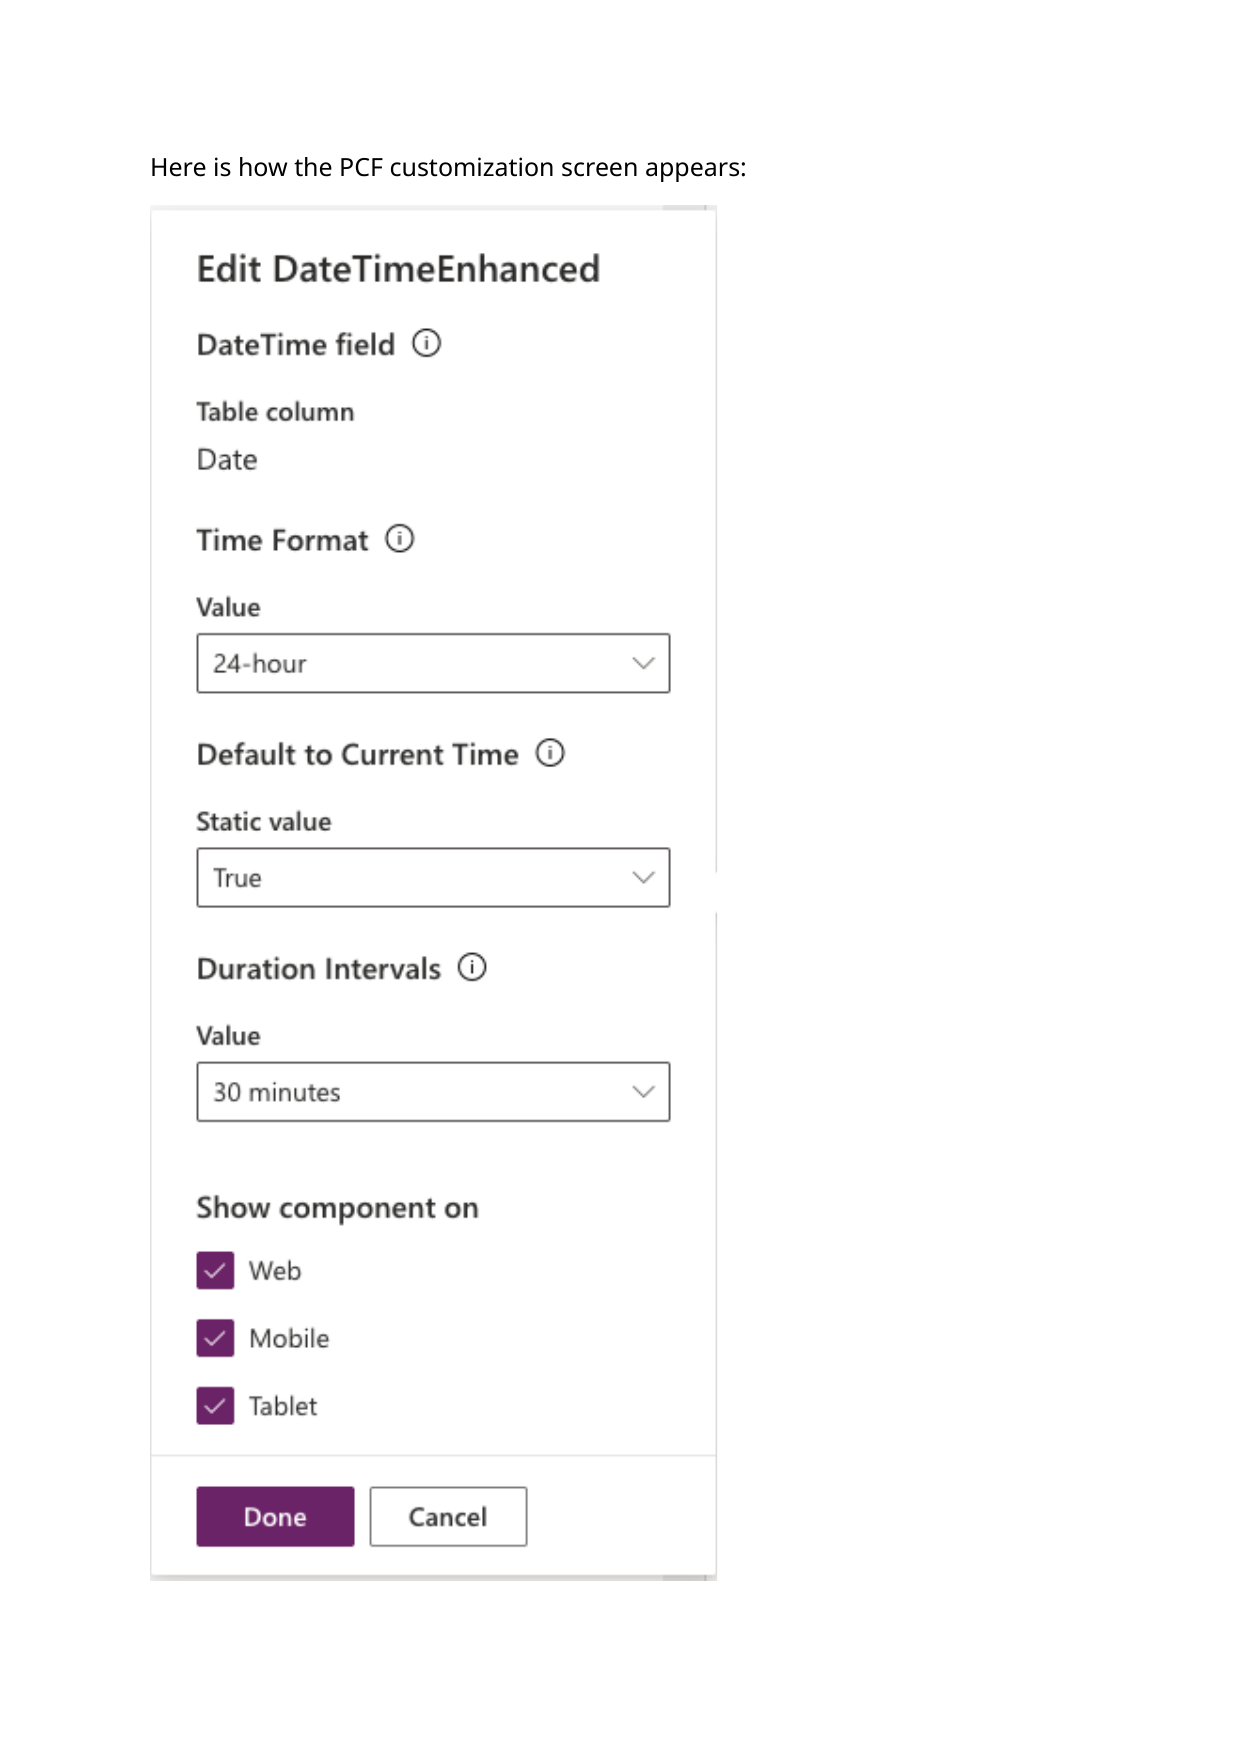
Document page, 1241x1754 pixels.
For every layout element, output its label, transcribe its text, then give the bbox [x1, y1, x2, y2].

text Here is how the PCF customization screen appears: [150, 150, 1090, 184]
picture [150, 205, 718, 1581]
